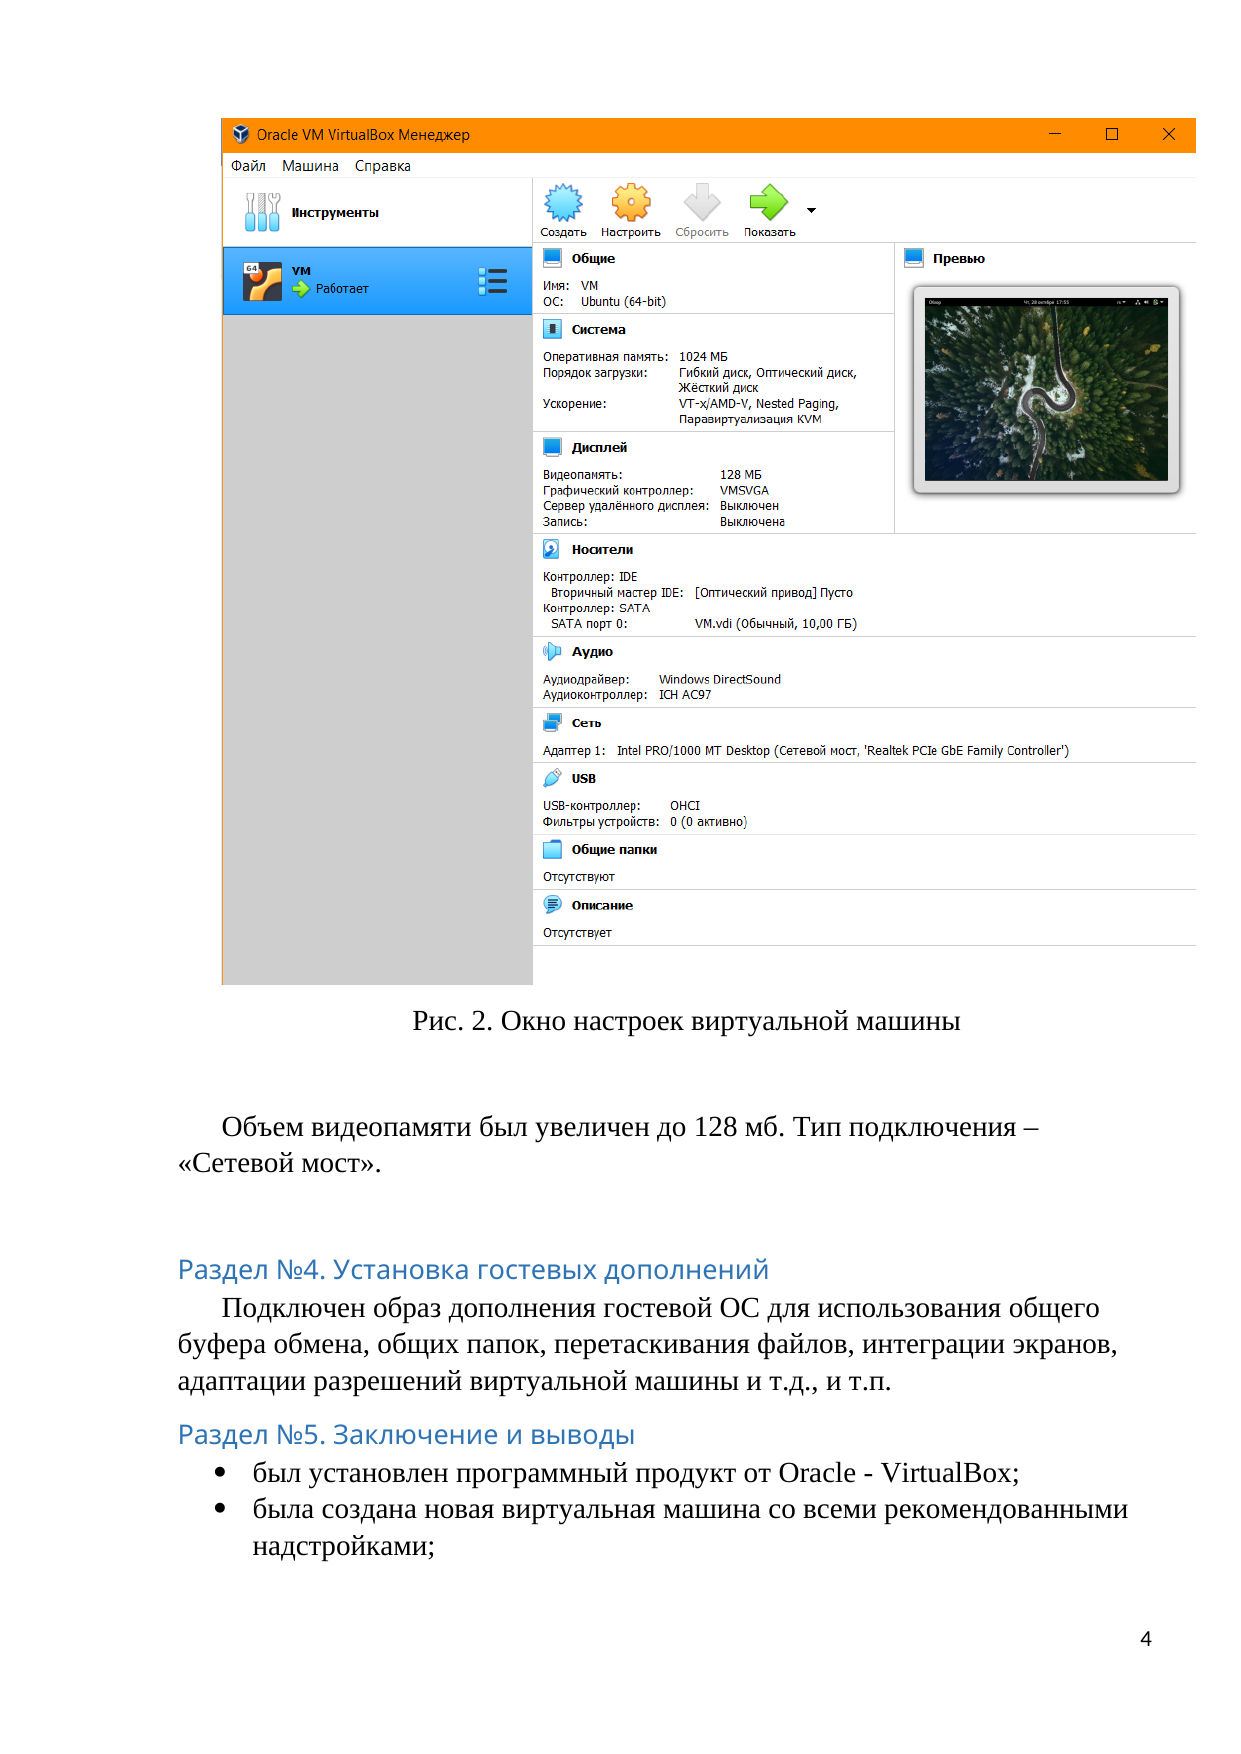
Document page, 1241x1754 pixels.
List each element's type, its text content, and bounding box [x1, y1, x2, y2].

text Рис. 2. Окно настроек виртуальной машины [177, 1003, 1152, 1037]
list была создана новая виртуальная машина со всеми рекомендованными надстройками; [215, 1492, 1152, 1561]
list был установлен программный продукт от Oracle - VirtualBox; [215, 1455, 1152, 1489]
subtitle Раздел №4. Установка гостевых дополнений [177, 1251, 1152, 1288]
subtitle Раздел №5. Заключение и выводы [177, 1416, 1152, 1452]
text Объем видеопамяти был увеличен до 128 мб. Тип подключения – «Сетевой мост». [177, 1109, 1152, 1179]
text Подключен образ дополнения гостевой ОС для использования общего буфера обмена, общих папок, перетаскивания файлов, интеграции экранов, адаптации разрешений виртуальной машины и т.д., и т.п. [177, 1291, 1152, 1396]
picture [221, 118, 1196, 985]
